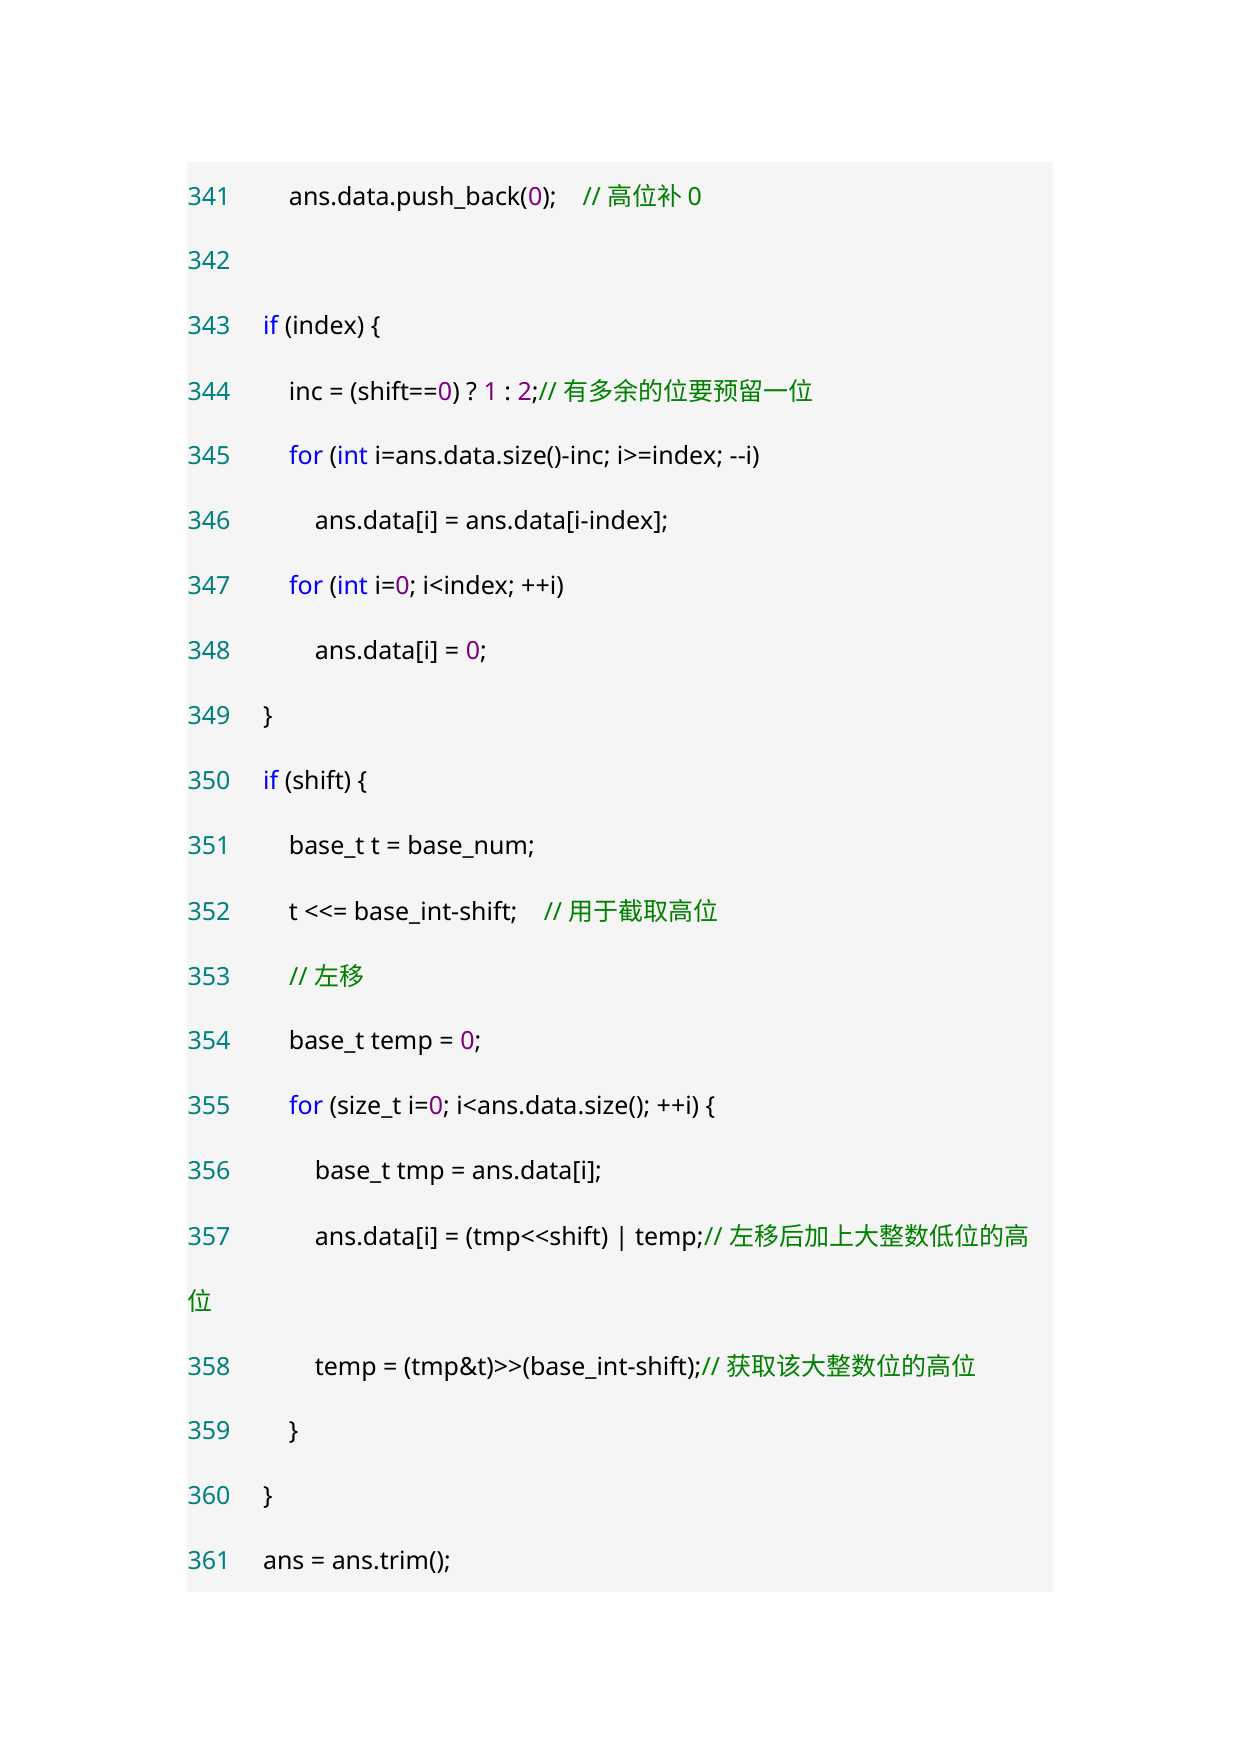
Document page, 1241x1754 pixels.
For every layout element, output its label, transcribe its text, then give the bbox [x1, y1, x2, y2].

text 349 } [187, 682, 1053, 747]
text 345 for (int i=ans.data.size()-inc; i>=index; --i) [187, 422, 1053, 487]
text 360 } [187, 1462, 1053, 1527]
text 351 base_t t = base_num; [187, 812, 1053, 877]
text 350 if (shift) { [187, 747, 1053, 812]
text 352 t <<= base_int-shift; // 用于截取高位 [187, 877, 1053, 942]
text 341 ans.data.push_back(0); // 高位补0 [187, 162, 1053, 227]
text 359 } [187, 1397, 1053, 1462]
text 356 base_t tmp = ans.data[i]; [187, 1137, 1053, 1202]
text 354 base_t temp = 0; [187, 1007, 1053, 1072]
text 343 if (index) { [187, 292, 1053, 357]
text 355 for (size_t i=0; i<ans.data.size(); ++i) { [187, 1072, 1053, 1137]
text 344 inc = (shift==0) ? 1 : 2;// 有多余的位要预留一位 [187, 357, 1053, 422]
text 357 ans.data[i] = (tmp<<shift) | temp;// 左移后加上大整数低位的高位 [187, 1202, 1053, 1332]
text 358 temp = (tmp&t)>>(base_int-shift);// 获取该大整数位的高位 [187, 1332, 1053, 1397]
text 342 [187, 227, 1053, 292]
text 346 ans.data[i] = ans.data[i-index]; [187, 487, 1053, 552]
text 348 ans.data[i] = 0; [187, 617, 1053, 682]
text 347 for (int i=0; i<index; ++i) [187, 552, 1053, 617]
text 361 ans = ans.trim(); [187, 1527, 1053, 1592]
text 353 // 左移 [187, 942, 1053, 1007]
